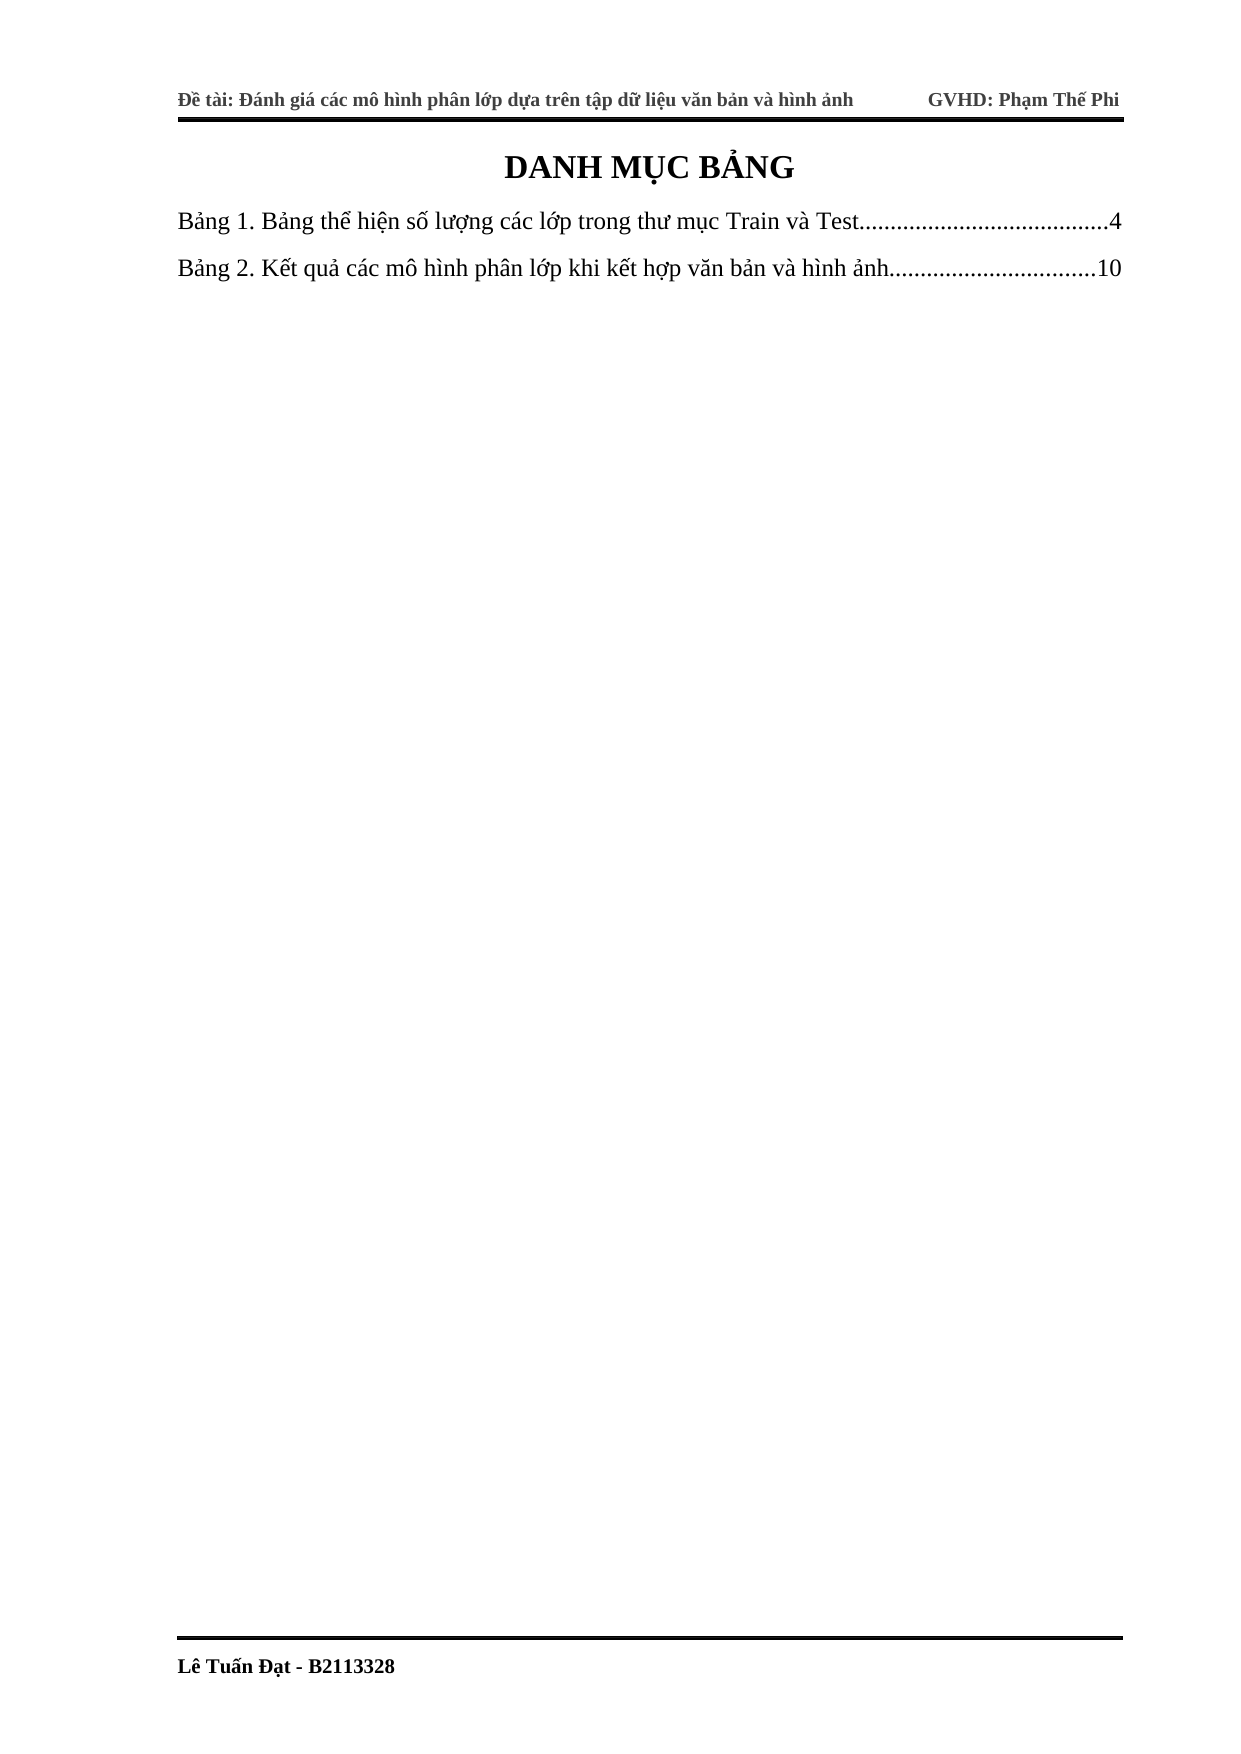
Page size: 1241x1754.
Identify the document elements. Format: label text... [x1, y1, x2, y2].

text Bảng 1. Bảng thể hiện số lượng các lớp trong thư mục Train và Test 4 [177, 206, 1122, 235]
text Bảng 2. Kết quả các mô hình phân lớp khi kết hợp văn bản và hình ảnh 10 [177, 253, 1122, 282]
subtitle DANH MỤC BẢNG [177, 148, 1122, 186]
